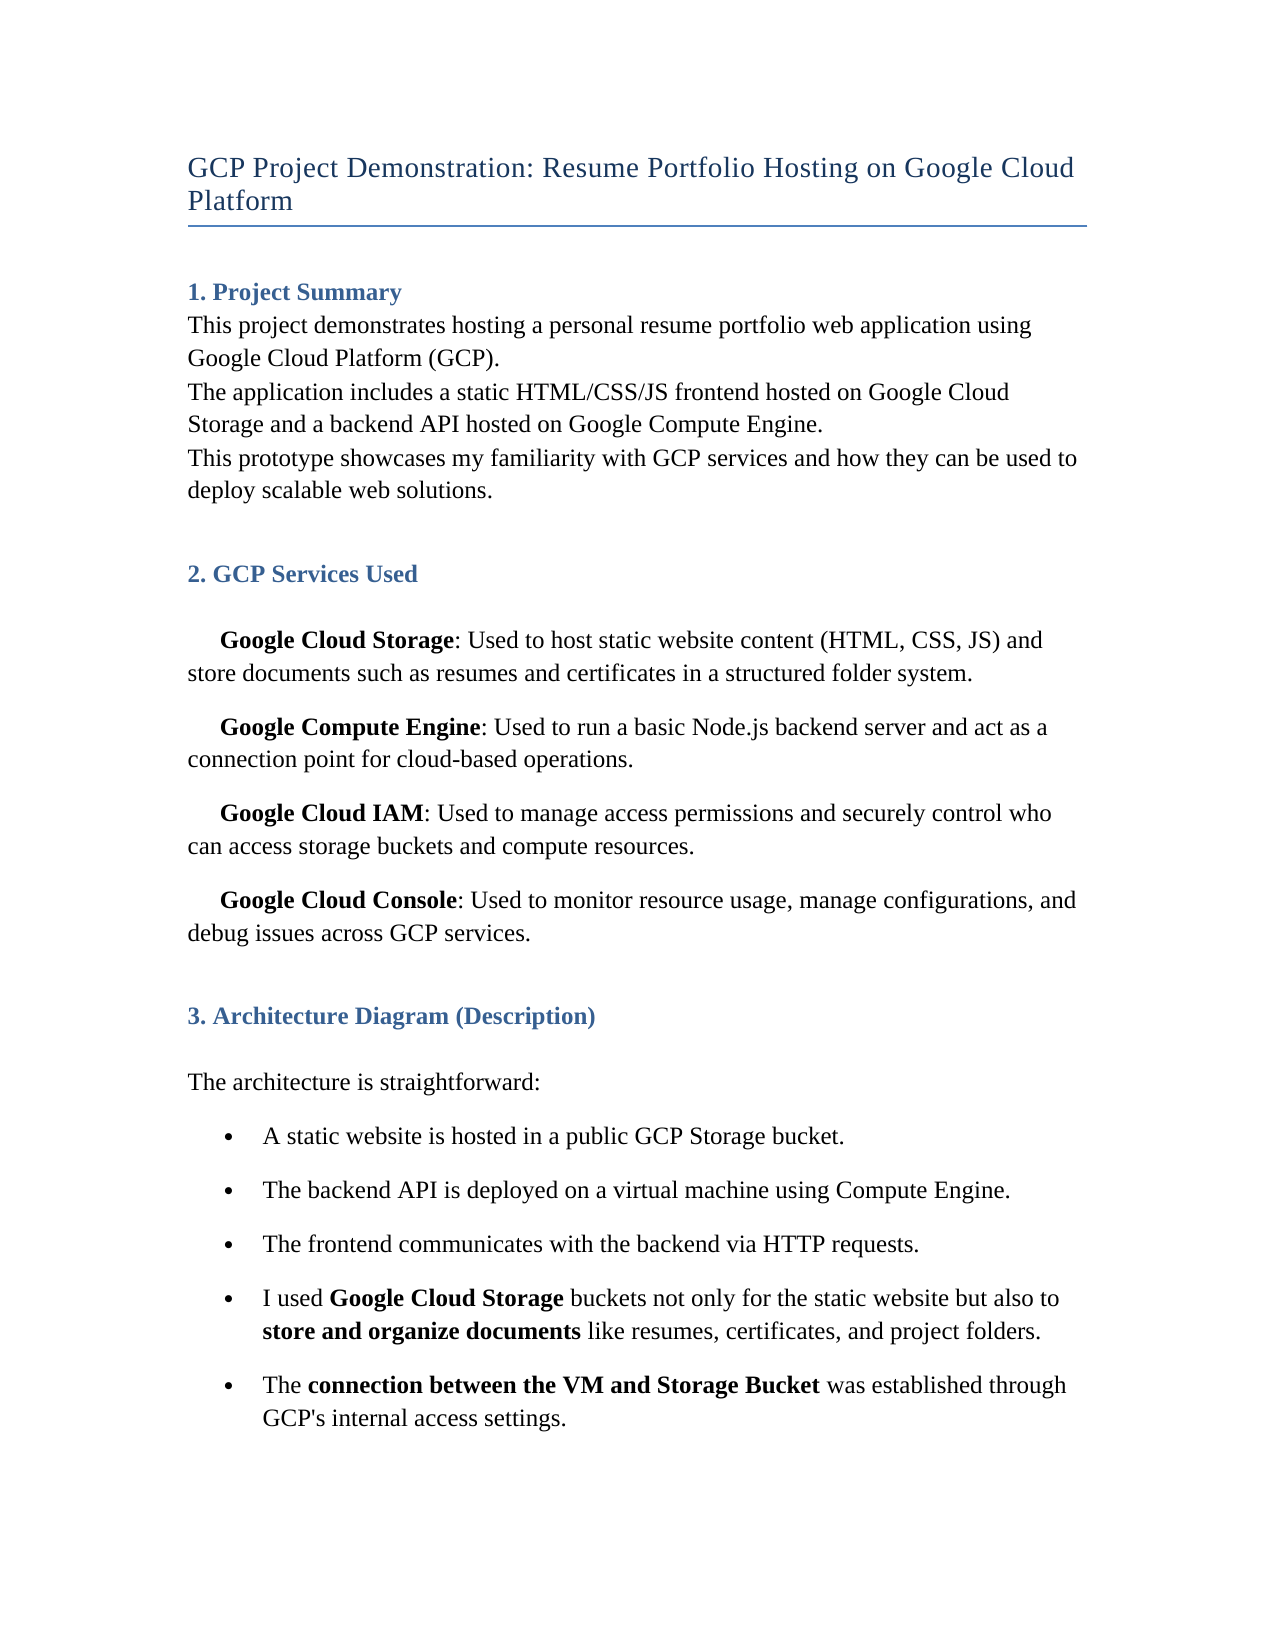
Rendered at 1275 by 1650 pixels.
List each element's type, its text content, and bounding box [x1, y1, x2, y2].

list The connection between the VM and Storage Bucket was established through GCP's internal access settings. [225, 1370, 1087, 1431]
list A static website is hosted in a public GCP Storage bucket. [225, 1121, 1087, 1150]
subtitle 2. GCP Services Used [187, 559, 1087, 587]
text  Google Cloud Console: Used to monitor resource usage, manage configurations, and debug issues across GCP services. [187, 885, 1087, 947]
text The architecture is straightforward: [187, 1034, 1087, 1096]
text  Google Cloud Storage: Used to host static website content (HTML, CSS, JS) and store documents such as resumes and certificates in a structured folder system. [187, 592, 1087, 686]
text  Google Compute Engine: Used to run a basic Node.js backend server and act as a connection point for cloud-based operations. [187, 712, 1087, 773]
subtitle 1. Project Summary [187, 277, 1087, 306]
list I used Google Cloud Storage buckets not only for the static website but also to store and organize documents like resumes, certificates, and project folders. [225, 1283, 1087, 1344]
title GCP Project Demonstration: Resume Portfolio Hosting on Google Cloud Platform [187, 150, 1087, 227]
list The frontend communicates with the backend via HTTP requests. [225, 1229, 1087, 1258]
subtitle 3. Architecture Diagram (Description) [187, 1001, 1087, 1030]
text This project demonstrates hosting a personal resume portfolio web application using Google Cloud Platform (GCP). The application includes a static HTML/CSS/JS frontend hosted on Google Cloud Storage and a backend API hosted on Google Compute Engine. This prototype showcases my familiarity with GCP services and how they can be used to deploy scalable web solutions. [187, 311, 1087, 504]
text  Google Cloud IAM: Used to manage access permissions and securely control who can access storage buckets and compute resources. [187, 798, 1087, 860]
list The backend API is deployed on a virtual machine using Compute Engine. [225, 1175, 1087, 1204]
